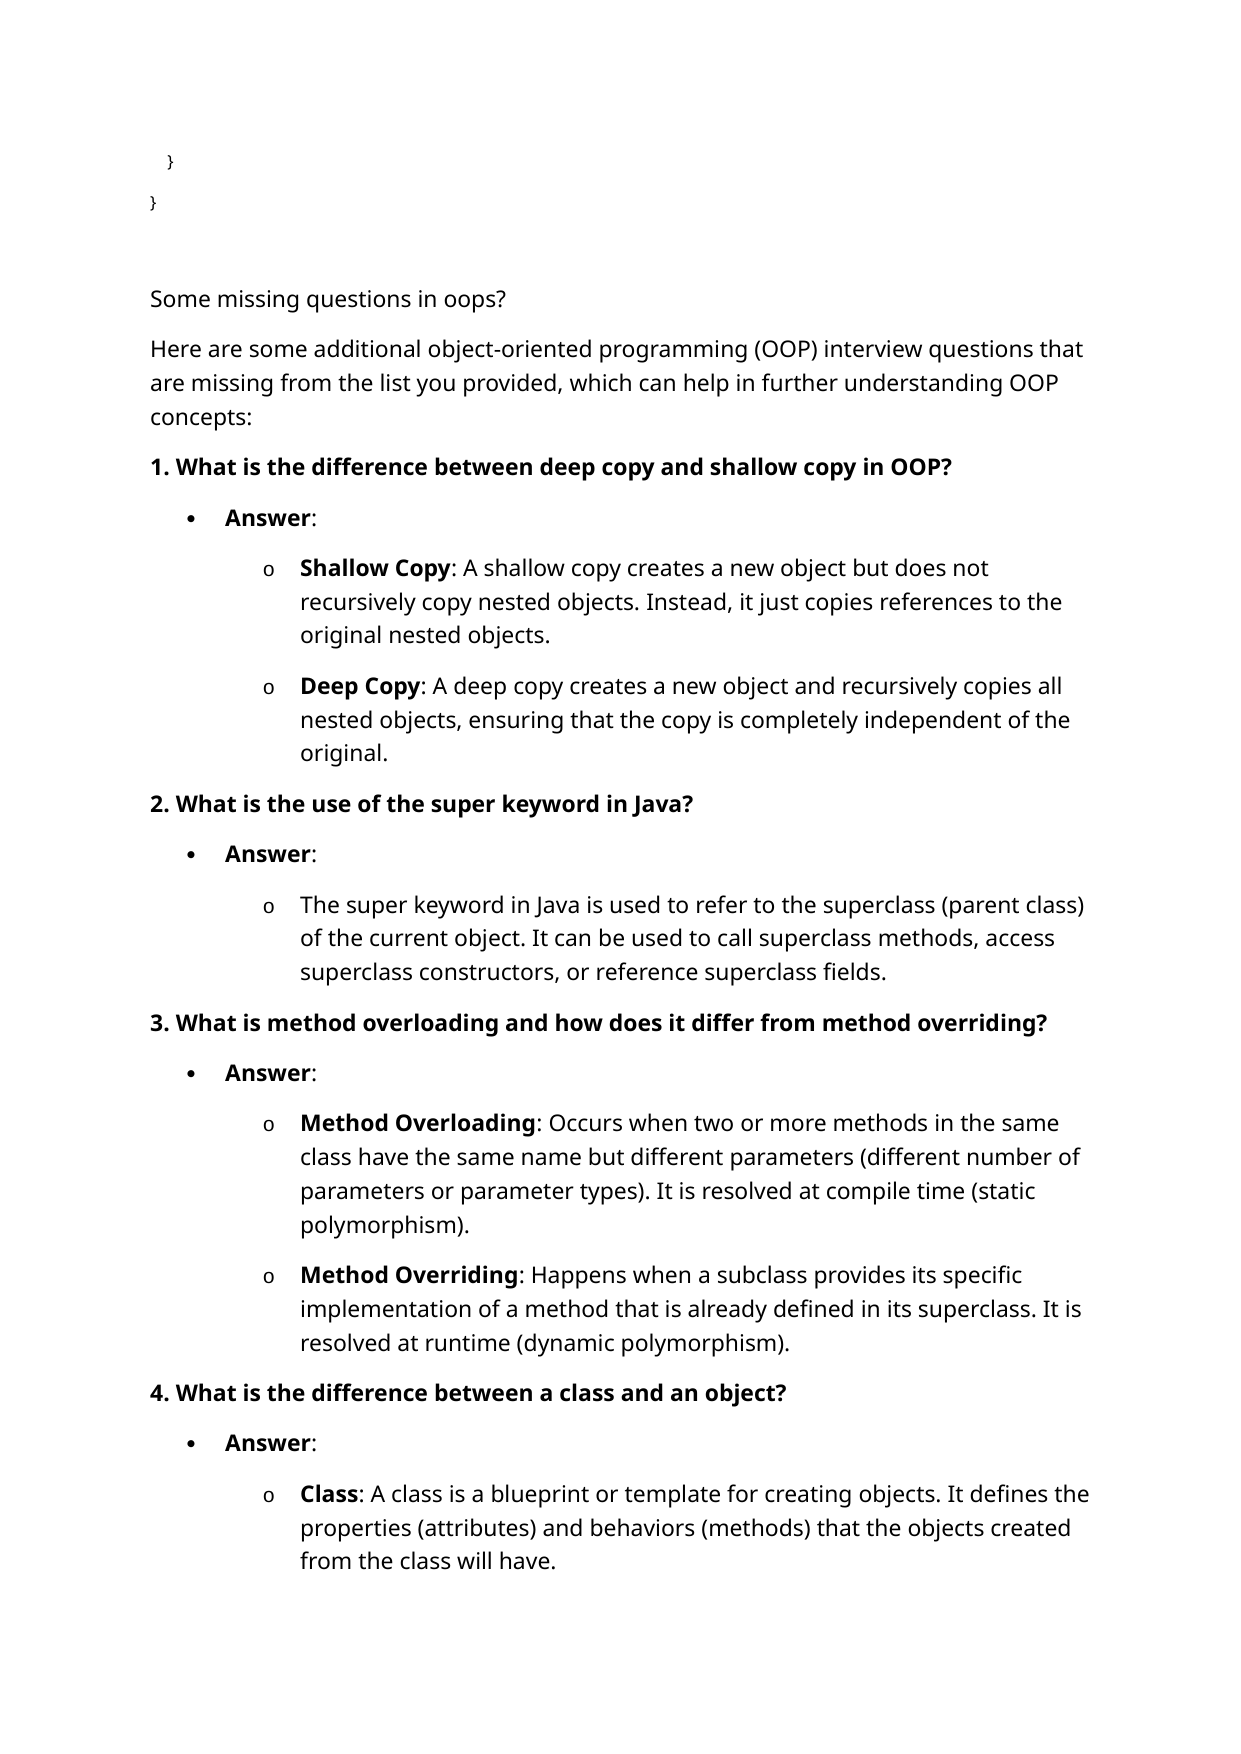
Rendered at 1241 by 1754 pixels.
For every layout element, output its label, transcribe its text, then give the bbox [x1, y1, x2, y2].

text 2. What is the use of the super keyword in Java? [150, 788, 1090, 819]
text 4. What is the difference between a class and an object? [150, 1377, 1090, 1408]
list Method Overriding: Happens when a subclass provides its specific implementation of a method that is already defined in its superclass. It is resolved at runtime (dynamic polymorphism). [262, 1259, 1090, 1358]
list The super keyword in Java is used to refer to the superclass (parent class) of the current object. It can be used to call superclass methods, access superclass constructors, or reference superclass fields. [262, 888, 1090, 987]
list Answer: [187, 838, 1090, 869]
text Here are some additional object-oriented programming (OOP) interview questions that are missing from the list you provided, which can help in further understanding OOP concepts: [150, 333, 1090, 432]
list Shallow Copy: A shallow copy creates a new object but does not recursively copy nested objects. Instead, it just copies references to the original nested objects. [262, 552, 1090, 651]
text 1. What is the difference between deep copy and shallow copy in OOP? [150, 451, 1090, 482]
text } [150, 191, 1090, 214]
text } [150, 150, 1090, 173]
list Answer: [187, 1057, 1090, 1088]
text 3. What is method overloading and how does it differ from method overriding? [150, 1006, 1090, 1038]
list Answer: [187, 501, 1090, 533]
list Deep Copy: A deep copy creates a new object and recursively copies all nested objects, ensuring that the copy is completely independent of the original. [262, 670, 1090, 768]
list Class: A class is a blueprint or template for creating objects. It defines the properties (attributes) and behaviors (methods) that the objects created from the class will have. [262, 1478, 1090, 1576]
text Some missing questions in oops? [150, 283, 1090, 314]
list Method Overloading: Occurs when two or more methods in the same class have the same name but different parameters (different number of parameters or parameter types). It is resolved at compile time (static polymorphism). [262, 1107, 1090, 1240]
list Answer: [187, 1427, 1090, 1458]
